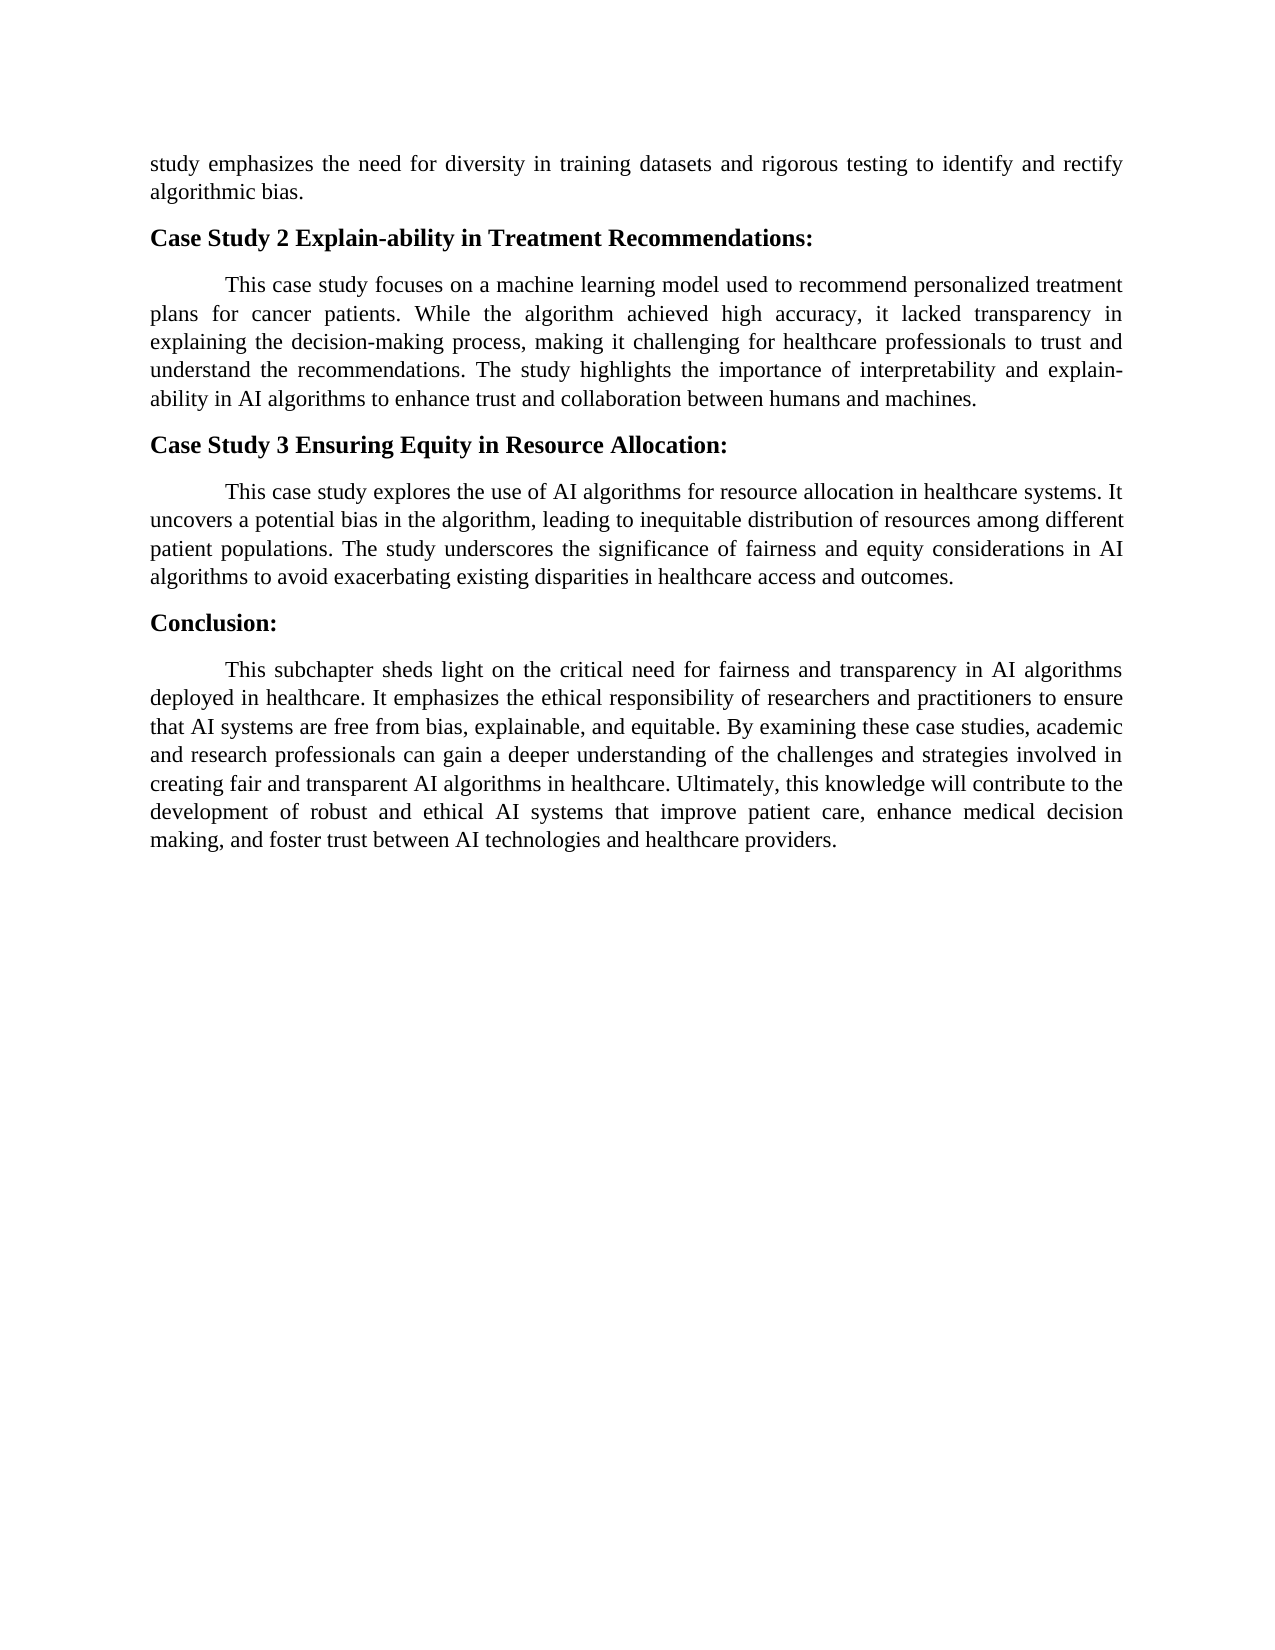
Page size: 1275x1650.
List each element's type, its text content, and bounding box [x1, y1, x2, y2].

text This case study focuses on a machine learning model used to recommend personalized treatment plans for cancer patients. While the algorithm achieved high accuracy, it lacked transparency in explaining the decision-making process, making it challenging for healthcare professionals to trust and understand the recommendations. The study highlights the importance of interpretability and explain-ability in AI algorithms to enhance trust and collaboration between humans and machines. [150, 271, 1125, 411]
text Conclusion: [150, 608, 1125, 637]
text Case Study 3 Ensuring Equity in Resource Allocation: [150, 430, 1125, 459]
text This case study explores the use of AI algorithms for resource allocation in healthcare systems. It uncovers a potential bias in the algorithm, leading to inequitable distribution of resources among different patient populations. The study underscores the significance of fairness and equity considerations in AI algorithms to avoid exacerbating existing disparities in healthcare access and outcomes. [150, 478, 1125, 589]
text This subchapter sheds light on the critical need for fairness and transparency in AI algorithms deployed in healthcare. It emphasizes the ethical responsibility of researchers and practitioners to ensure that AI systems are free from bias, explainable, and equitable. By examining these case studies, academic and research professionals can gain a deeper understanding of the challenges and strategies involved in creating fair and transparent AI algorithms in healthcare. Ultimately, this knowledge will contribute to the development of robust and ethical AI systems that improve patient care, enhance medical decision making, and foster trust between AI technologies and healthcare providers. [150, 656, 1125, 853]
text Case Study 2 Explain-ability in Treatment Recommendations: [150, 223, 1125, 252]
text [150, 150, 1125, 205]
